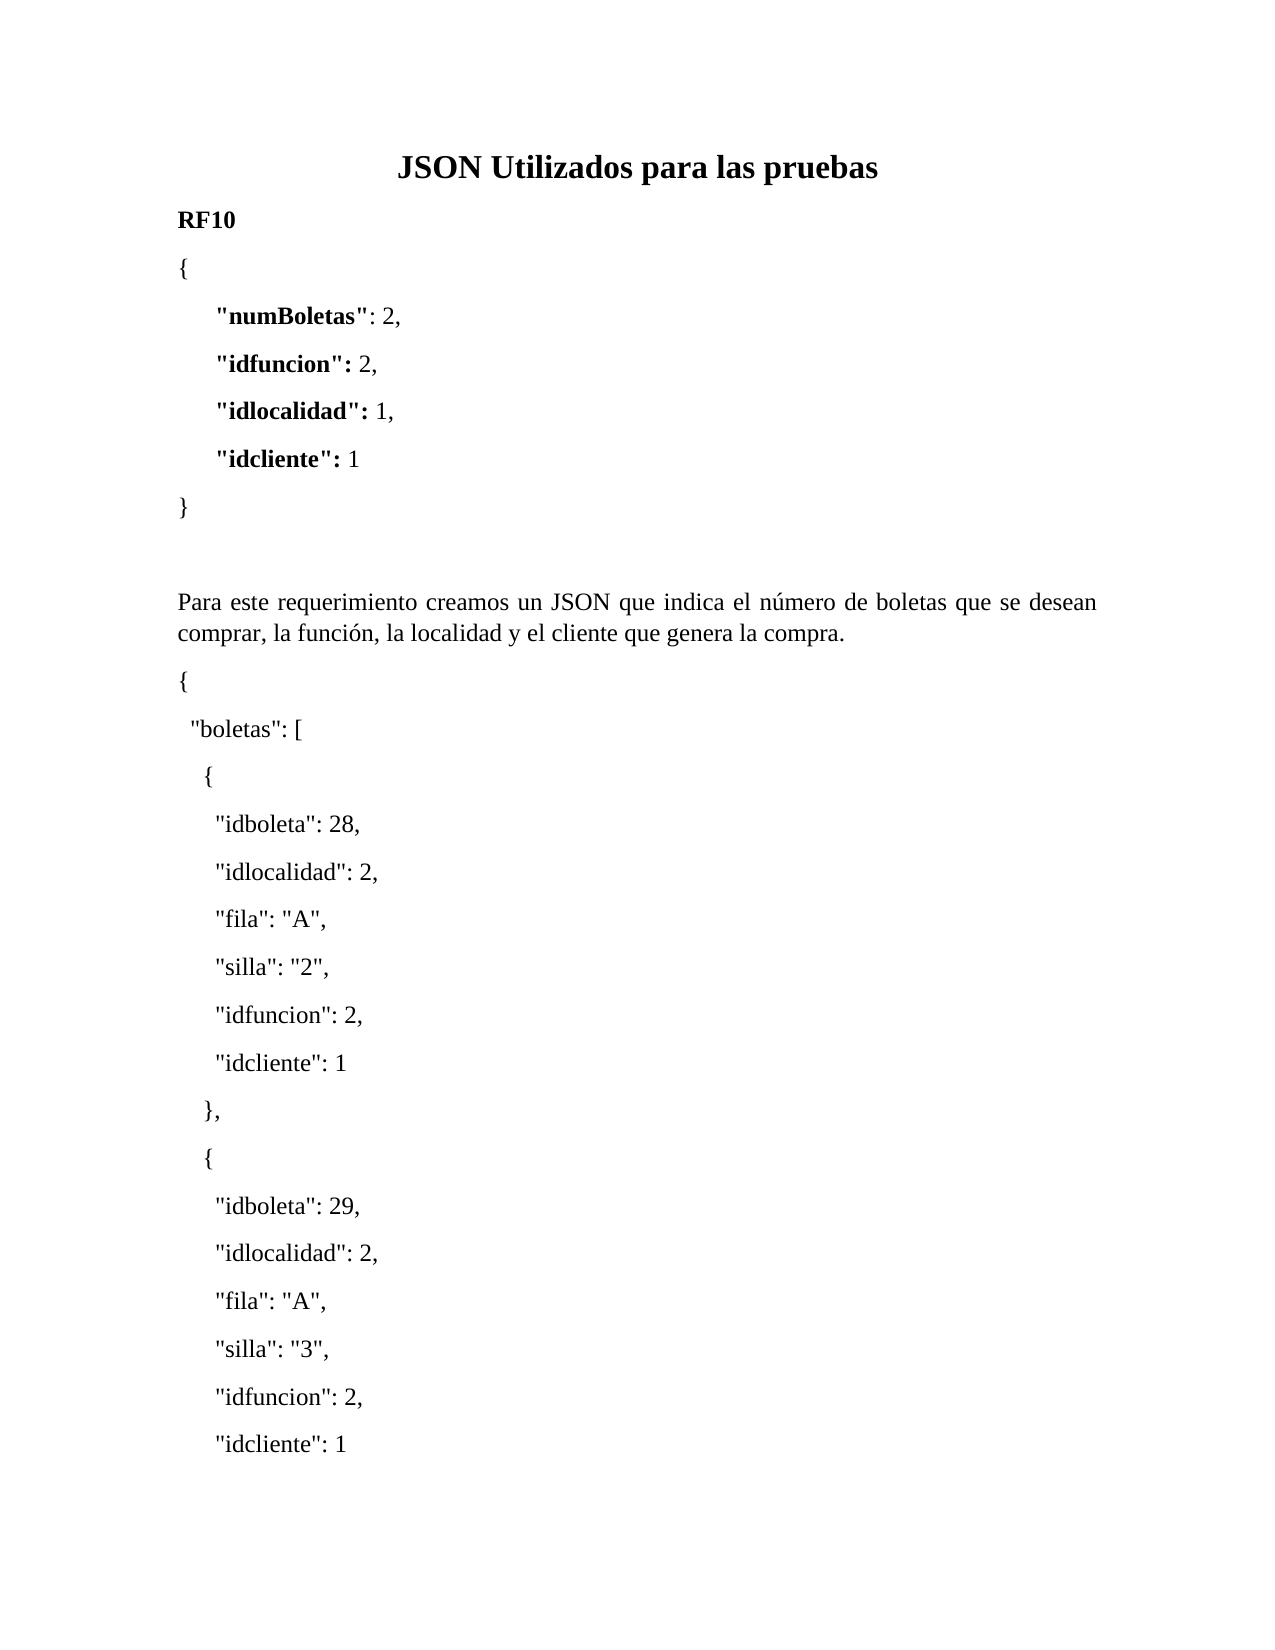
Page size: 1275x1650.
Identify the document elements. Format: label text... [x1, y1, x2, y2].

text "idlocalidad": 2, [177, 857, 1098, 886]
text RF10 [177, 206, 1098, 234]
text "idlocalidad": 1, [177, 396, 1098, 425]
text "idfuncion": 2, [177, 349, 1098, 377]
text { [177, 1143, 1098, 1172]
text "idboleta": 29, [177, 1191, 1098, 1219]
text "idboleta": 28, [177, 809, 1098, 838]
text }, [177, 1095, 1098, 1124]
text JSON Utilizados para las pruebas [177, 148, 1098, 186]
text Para este requerimiento creamos un JSON que indica el número de boletas que se desean comprar, la función, la localidad y el cliente que genera la compra. [177, 587, 1098, 647]
text "fila": "A", [177, 1286, 1098, 1315]
text "boletas": [ [177, 714, 1098, 742]
text "idcliente": 1 [177, 1429, 1098, 1458]
text "idfuncion": 2, [177, 1000, 1098, 1029]
text "silla": "2", [177, 952, 1098, 981]
text { [177, 253, 1098, 282]
text } [177, 492, 1098, 521]
text "numBoletas": 2, [177, 301, 1098, 330]
text "idlocalidad": 2, [177, 1238, 1098, 1267]
text "idfuncion": 2, [177, 1382, 1098, 1410]
text { [177, 761, 1098, 790]
text { [177, 666, 1098, 695]
text "fila": "A", [177, 904, 1098, 933]
text "idcliente": 1 [177, 1048, 1098, 1076]
text "idcliente": 1 [177, 444, 1098, 473]
text "silla": "3", [177, 1334, 1098, 1363]
